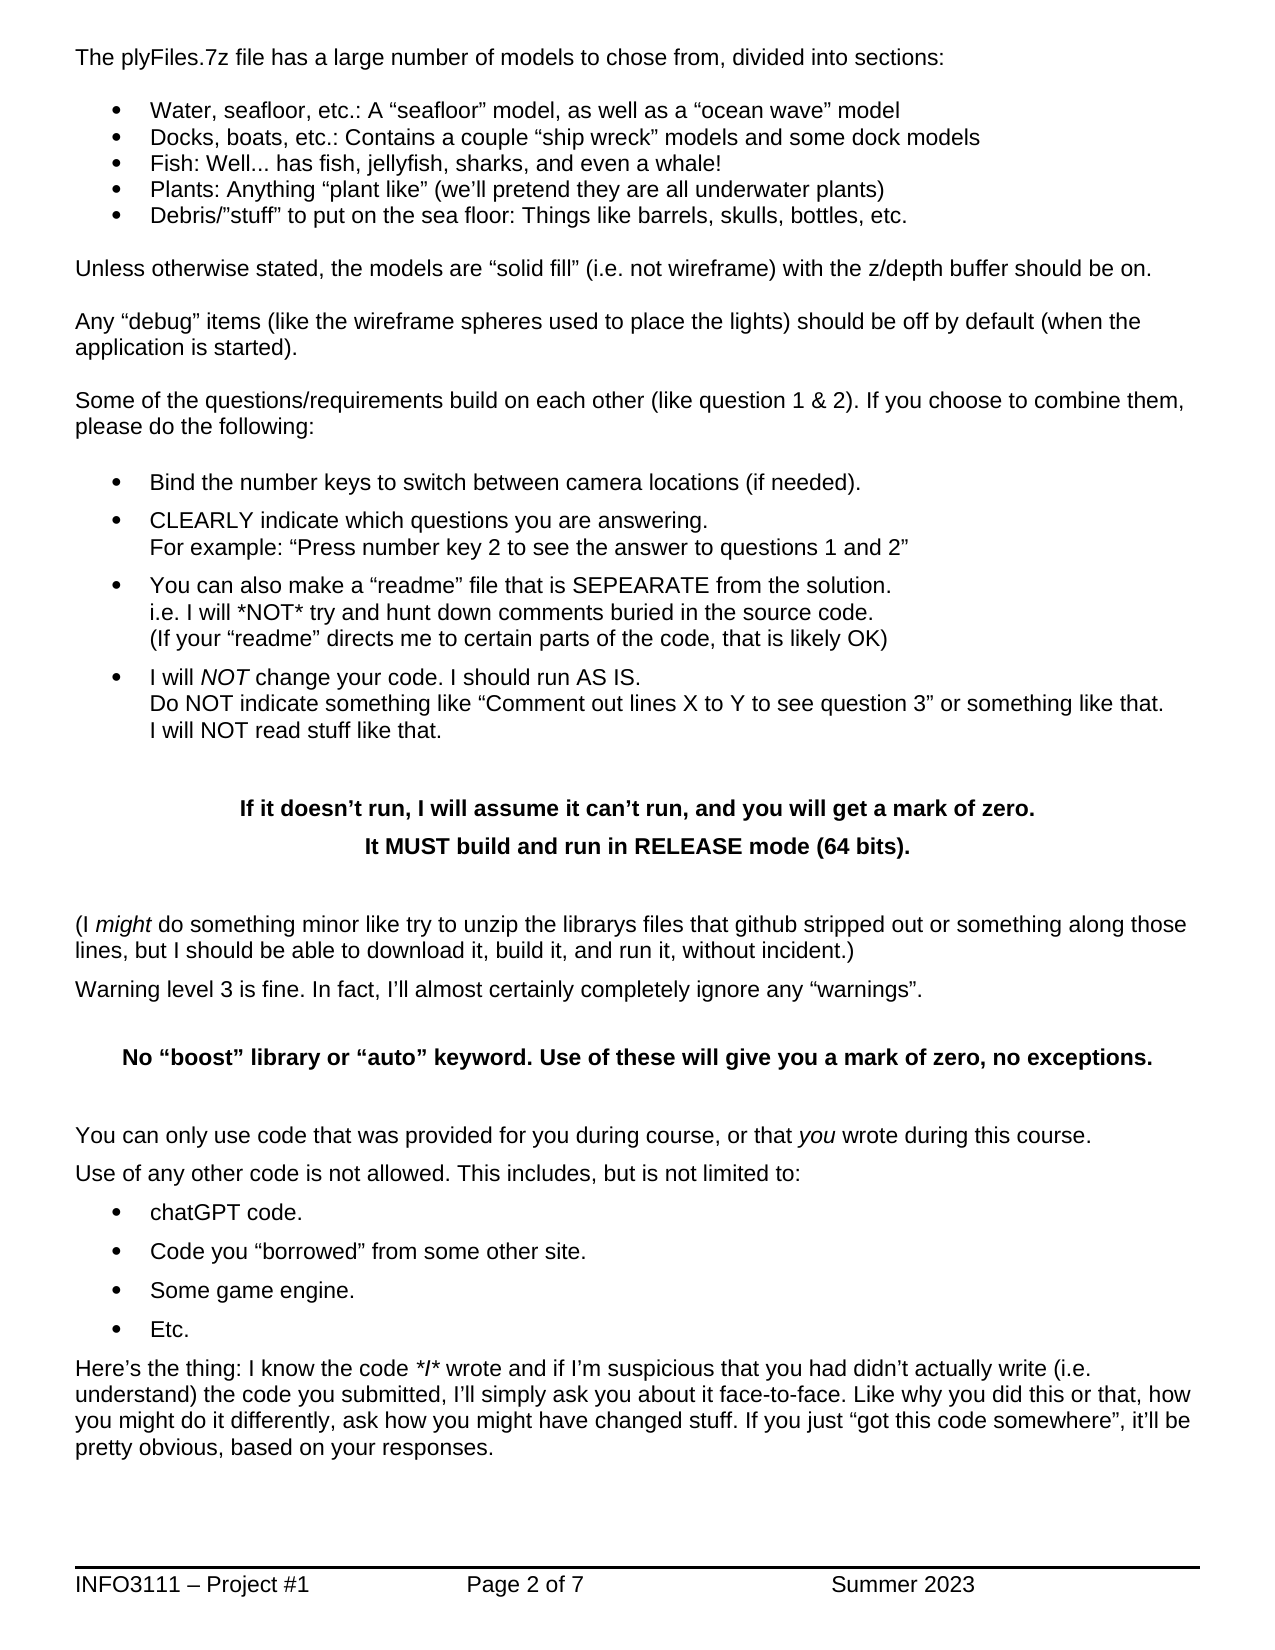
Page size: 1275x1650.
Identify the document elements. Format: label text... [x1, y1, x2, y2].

list Debris/”stuff” to put on the sea floor: Things like barrels, skulls, bottles, etc. [112, 202, 1200, 229]
text Use of any other code is not allowed. This includes, but is not limited to: [75, 1160, 1200, 1187]
text (I might do something minor like try to unzip the librarys files that github stripped out or something along those lines, but I should be able to download it, build it, and run it, without incident.) [75, 911, 1200, 964]
list Etc. [112, 1316, 1200, 1342]
list CLEARLY indicate which questions you are answering. For example: “Press number key 2 to see the answer to questions 1 and 2” [112, 507, 1200, 560]
text No “boost” library or “auto” keyword. Use of these will give you a mark of zero, no exceptions. [75, 1044, 1200, 1070]
text Some of the questions/requirements build on each other (like question 1 & 2). If you choose to combine them, please do the following: [75, 387, 1200, 468]
text It MUST build and run in RELEASE mode (64 bits). [75, 833, 1200, 860]
list chatGPT code. [112, 1199, 1200, 1226]
text The plyFiles.7z file has a large number of models to chose from, divided into sections: [75, 44, 1200, 71]
list Fish: Well... has fish, jellyfish, sharks, and even a whale! [112, 150, 1200, 176]
list Bind the number keys to switch between camera locations (if needed). [112, 468, 1200, 495]
list You can also make a “readme” file that is SEPEARATE from the solution. i.e. I will *NOT* try and hunt down comments buried in the source code. (If your “readme” directs me to certain parts of the code, that is likely OK) [112, 572, 1200, 652]
text Any “debug” items (like the wireframe spheres used to place the lights) should be off by default (when the application is started). [75, 308, 1200, 361]
text Warning level 3 is fine. In fact, I’ll almost certainly completely ignore any “warnings”. [75, 976, 1200, 1031]
list Water, seafloor, etc.: A “seafloor” model, as well as a “ocean wave” model [112, 97, 1200, 123]
text Here’s the thing: I know the code *I* wrote and if I’m suspicious that you had didn’t actually write (i.e. understand) the code you submitted, I’ll simply ask you about it face-to-face. Like why you did this or that, how you might do it differently, ask how you might have changed stuff. If you just “got this code somewhere”, it’ll be pretty obvious, based on your responses. [75, 1355, 1200, 1460]
list Docks, boats, etc.: Contains a couple “ship wreck” models and some dock models [112, 123, 1200, 150]
text If it doesn’t run, I will assume it can’t run, and you will get a mark of zero. [75, 794, 1200, 821]
list Some game engine. [112, 1277, 1200, 1303]
list Code you “borrowed” from some other site. [112, 1238, 1200, 1264]
list I will NOT change your code. I should run AS IS. Do NOT indicate something like “Comment out lines X to Y to see question 3” or something like that. I will NOT read stuff like that. [112, 664, 1200, 743]
text You can only use code that was provided for you during course, or that you wrote during this course. [75, 1122, 1200, 1148]
text Unless otherwise stated, the models are “solid fill” (i.e. not wireframe) with the z/depth buffer should be on. [75, 255, 1200, 282]
list Plants: Anything “plant like” (we’ll pretend they are all underwater plants) [112, 176, 1200, 202]
